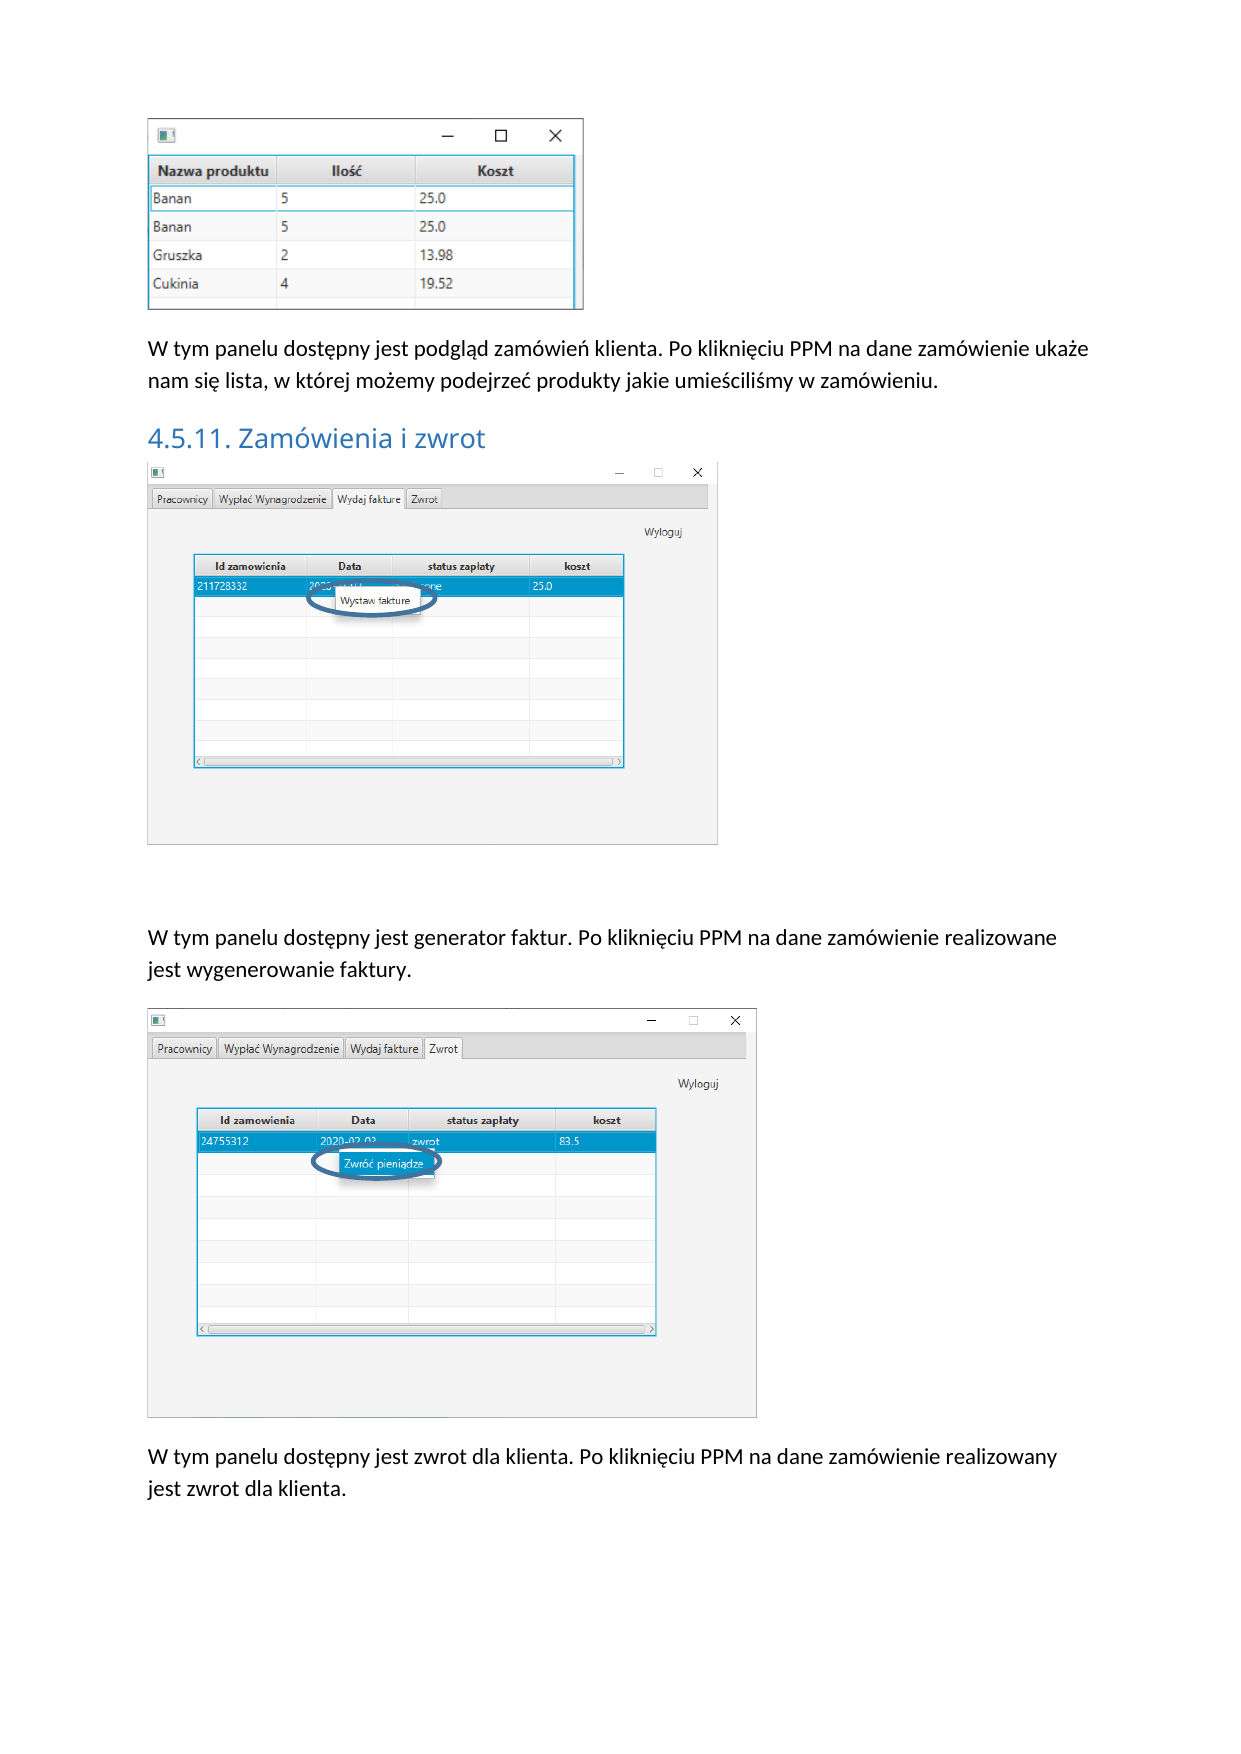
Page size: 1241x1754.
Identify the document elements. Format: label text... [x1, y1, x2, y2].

text W tym panelu dostępny jest generator faktur. Po kliknięciu PPM na dane zamówienie realizowane jest wygenerowanie faktury. [148, 923, 1093, 983]
subtitle 4.5.11. Zamówienia i zwrot [148, 420, 1093, 457]
text W tym panelu dostępny jest zwrot dla klienta. Po kliknięciu PPM na dane zamówienie realizowany jest zwrot dla klienta. [148, 1442, 1093, 1503]
picture [147, 462, 718, 845]
picture [147, 118, 584, 310]
text W tym panelu dostępny jest podgląd zamówień klienta. Po kliknięciu PPM na dane zamówienie ukaże nam się lista, w której możemy podejrzeć produkty jakie umieściliśmy w zamówieniu. [148, 334, 1093, 395]
picture [147, 1008, 757, 1418]
